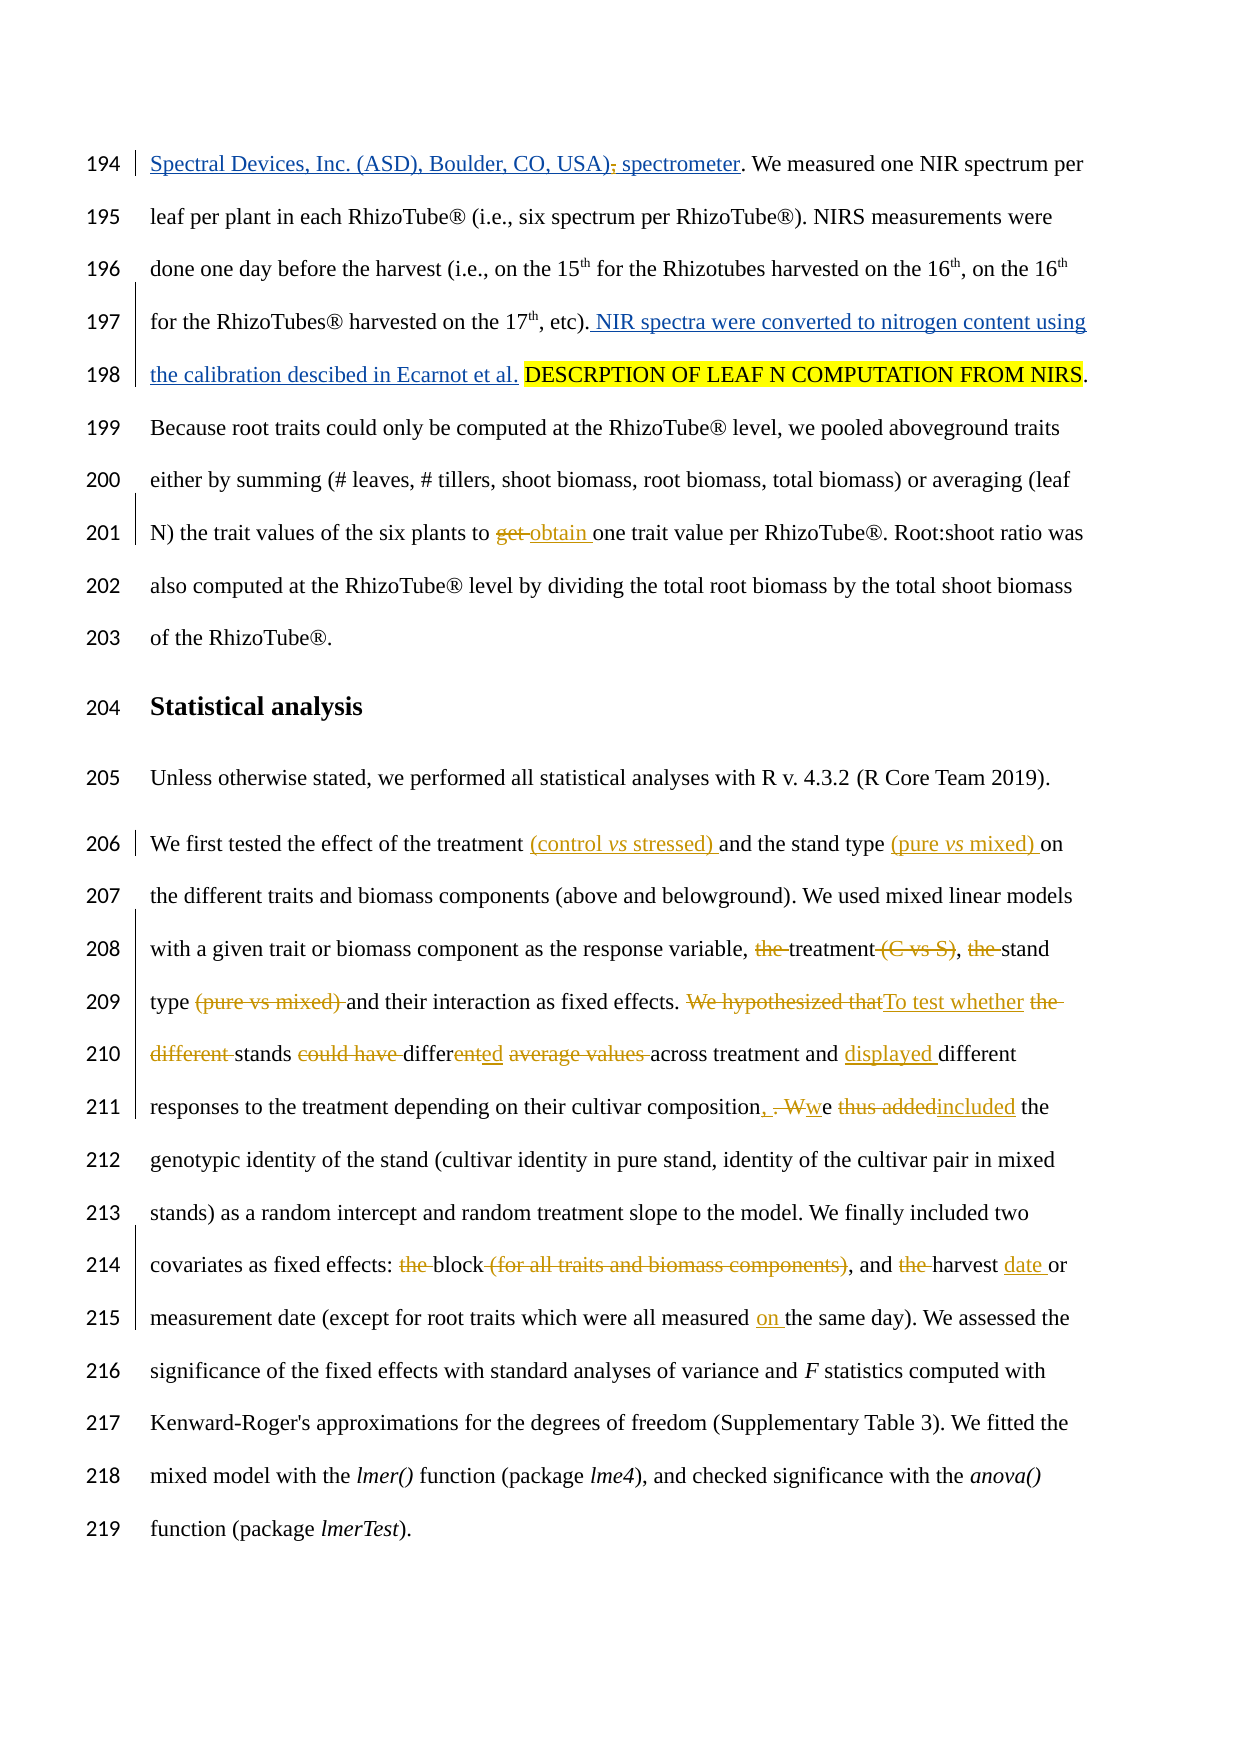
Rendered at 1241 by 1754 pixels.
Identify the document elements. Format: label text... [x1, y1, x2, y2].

subtitle Statistical analysis [150, 689, 1090, 721]
text We first tested the effect of the treatment and the stand type on the different traits and biomass components (above and belowground). We used mixed linear models with a given trait or biomass component as the response variable, treatment, stand type and their interaction as fixed effects. stands differ across treatment and different responses to the treatment depending on their cultivar compositione the genotypic identity of the stand (cultivar identity in pure stand, identity of the cultivar pair in mixed stands) as a random intercept and random treatment slope to the model. We finally included two covariates as fixed effects: block, and harvest or measurement date (except for root traits which were all measured the same day). We assessed the significance of the fixed effects with standard analyses of variance and F statistics computed with Kenward-Roger's approximations for the degrees of freedom (Supplementary Table 3). We fitted the mixed model with the lmer() function (package lme4), and checked significance with the anova() function (package lmerTest). [150, 829, 1090, 1541]
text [150, 150, 1090, 651]
text Unless otherwise stated, we performed all statistical analyses with R v. 4.3.2 (R Core Team 2019). [150, 764, 1090, 791]
